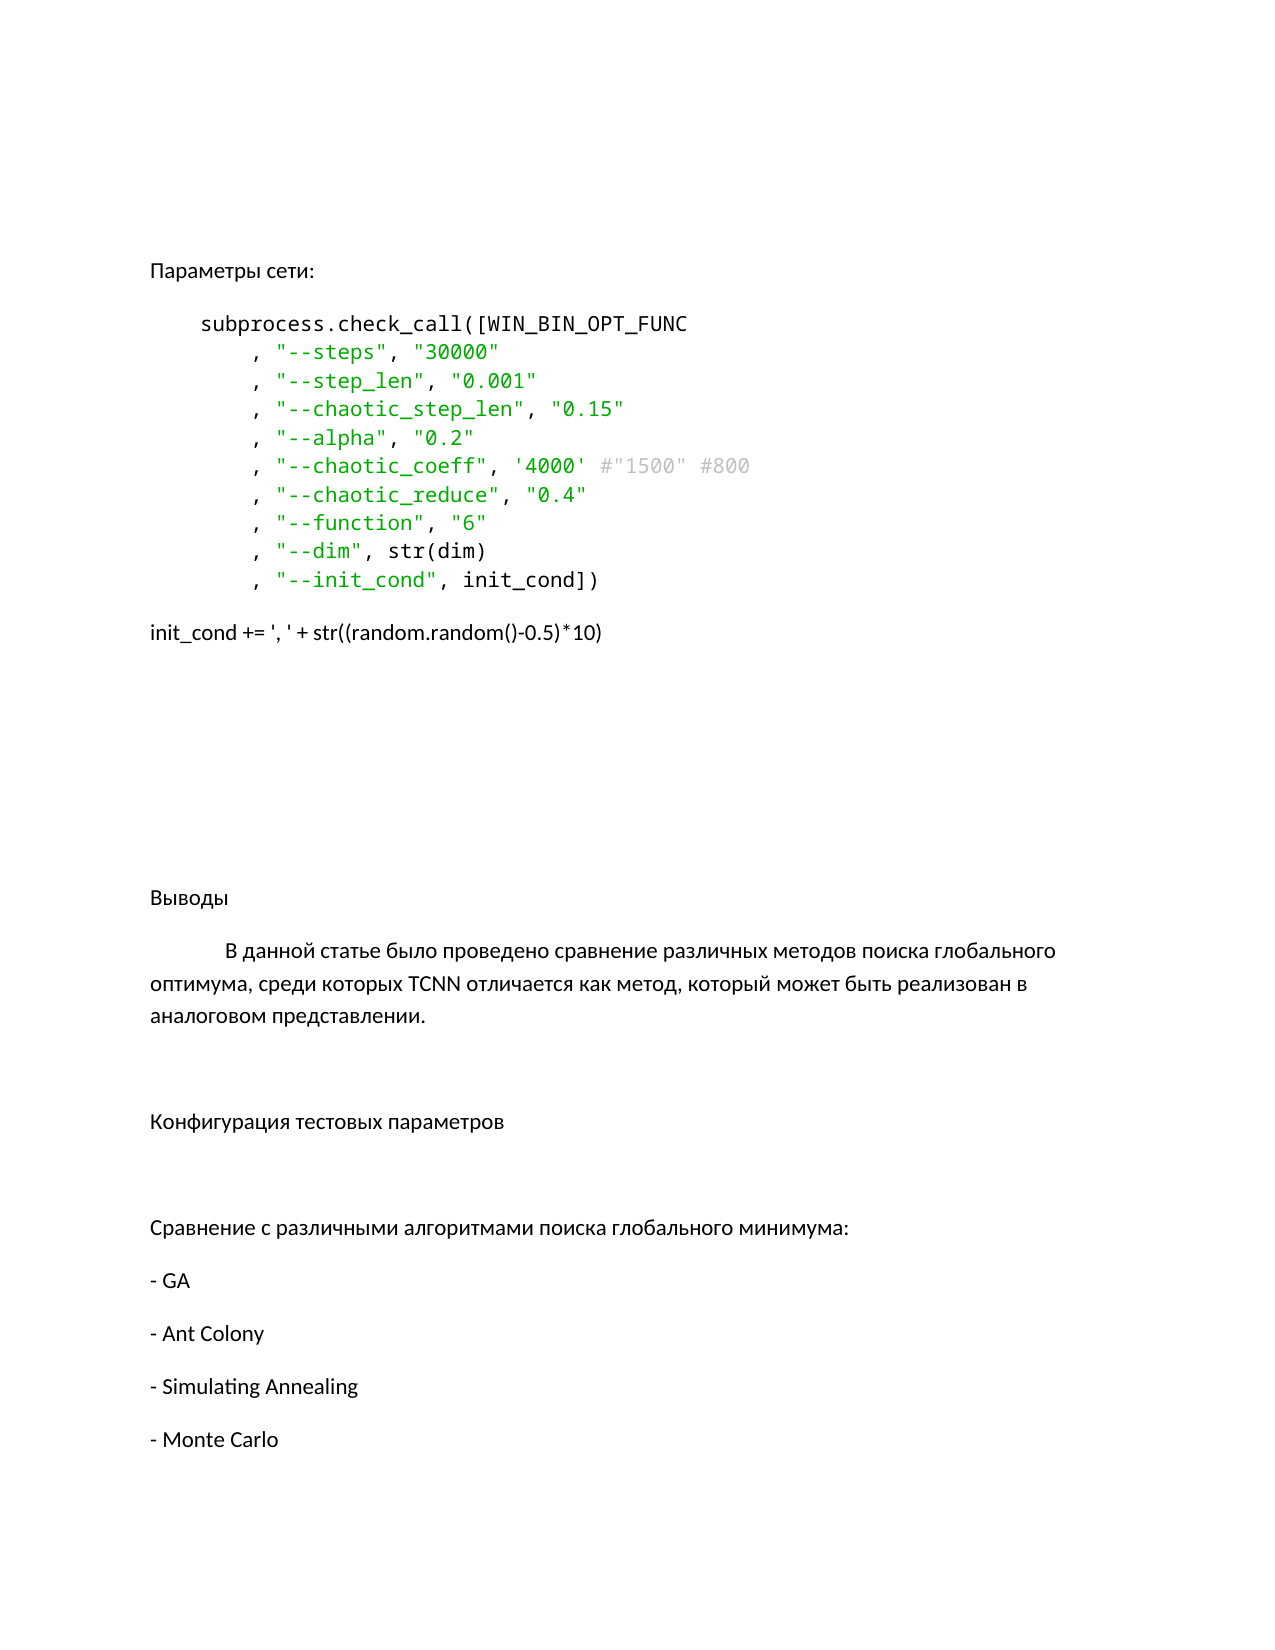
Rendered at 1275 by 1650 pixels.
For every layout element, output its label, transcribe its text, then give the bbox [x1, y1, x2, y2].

text , "--chaotic_reduce", "0.4" [150, 480, 1125, 508]
text , "--dim", str(dim) [150, 537, 1125, 565]
text В данной статье было проведено сравнение различных методов поиска глобального оптимума, среди которых TCNN отличается как метод, который может быть реализован в аналоговом представлении. [150, 937, 1125, 1029]
text Конфигурация тестовых параметров [150, 1107, 1125, 1135]
text Сравнение с различными алгоритмами поиска глобального минимума: [150, 1213, 1125, 1241]
text , "--alpha", "0.2" [150, 423, 1125, 451]
text - GA [150, 1266, 1125, 1294]
text - Simulating Annealing [150, 1372, 1125, 1400]
text Параметры сети: [150, 256, 1125, 284]
text - Monte Carlo [150, 1425, 1125, 1453]
text , "--steps", "30000" [150, 337, 1125, 366]
text , "--init_cond", init_cond]) [150, 565, 1125, 593]
text init_cond += ', ' + str((random.random()-0.5)*10) [150, 618, 1125, 646]
text , "--step_len", "0.001" [150, 366, 1125, 394]
text - Ant Colony [150, 1319, 1125, 1347]
text , "--chaotic_coeff", '4000' #"1500" #800 [150, 451, 1125, 480]
text , "--function", "6" [150, 508, 1125, 537]
text Выводы [150, 883, 1125, 912]
text , "--chaotic_step_len", "0.15" [150, 394, 1125, 423]
text subprocess.check_call([WIN_BIN_OPT_FUNC [150, 309, 1125, 337]
